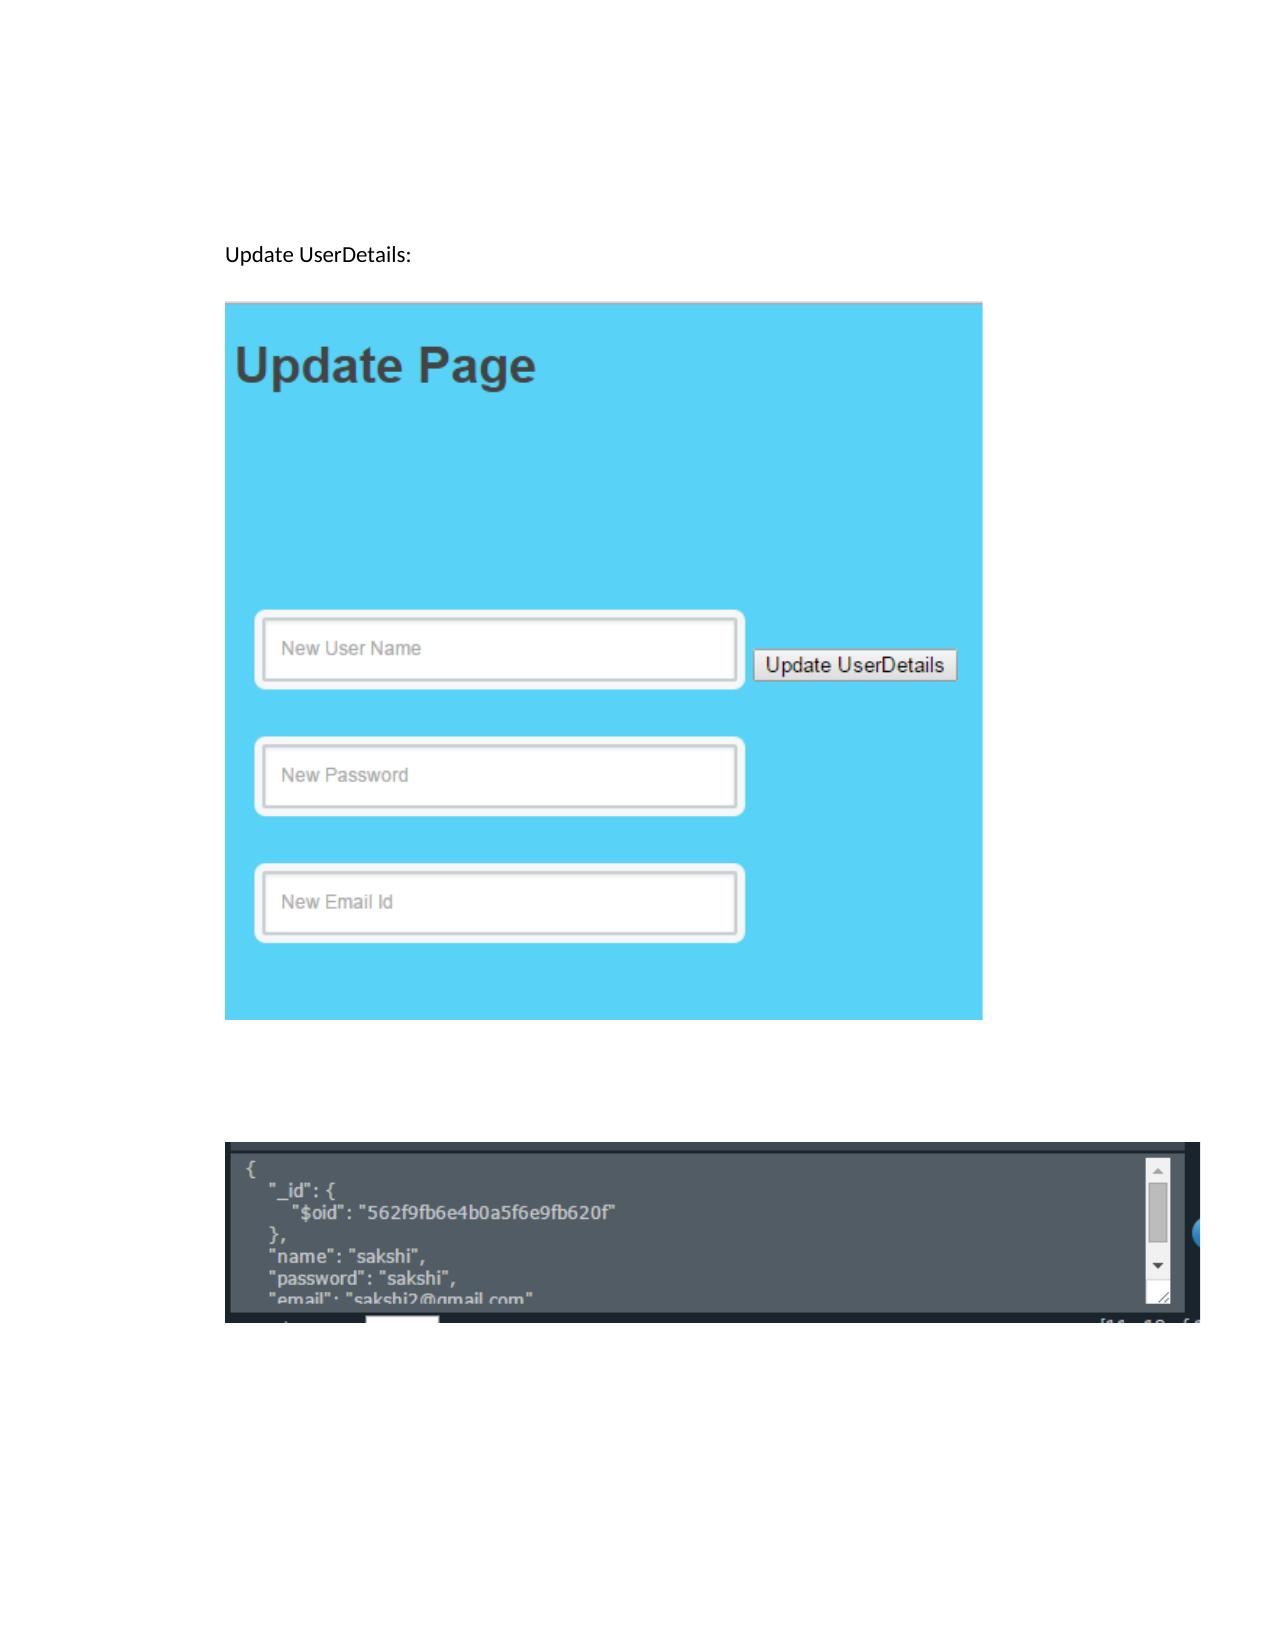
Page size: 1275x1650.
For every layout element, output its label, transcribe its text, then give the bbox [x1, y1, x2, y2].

list Update UserDetails: [225, 241, 1125, 269]
picture [225, 1142, 1200, 1323]
picture [225, 301, 983, 1020]
